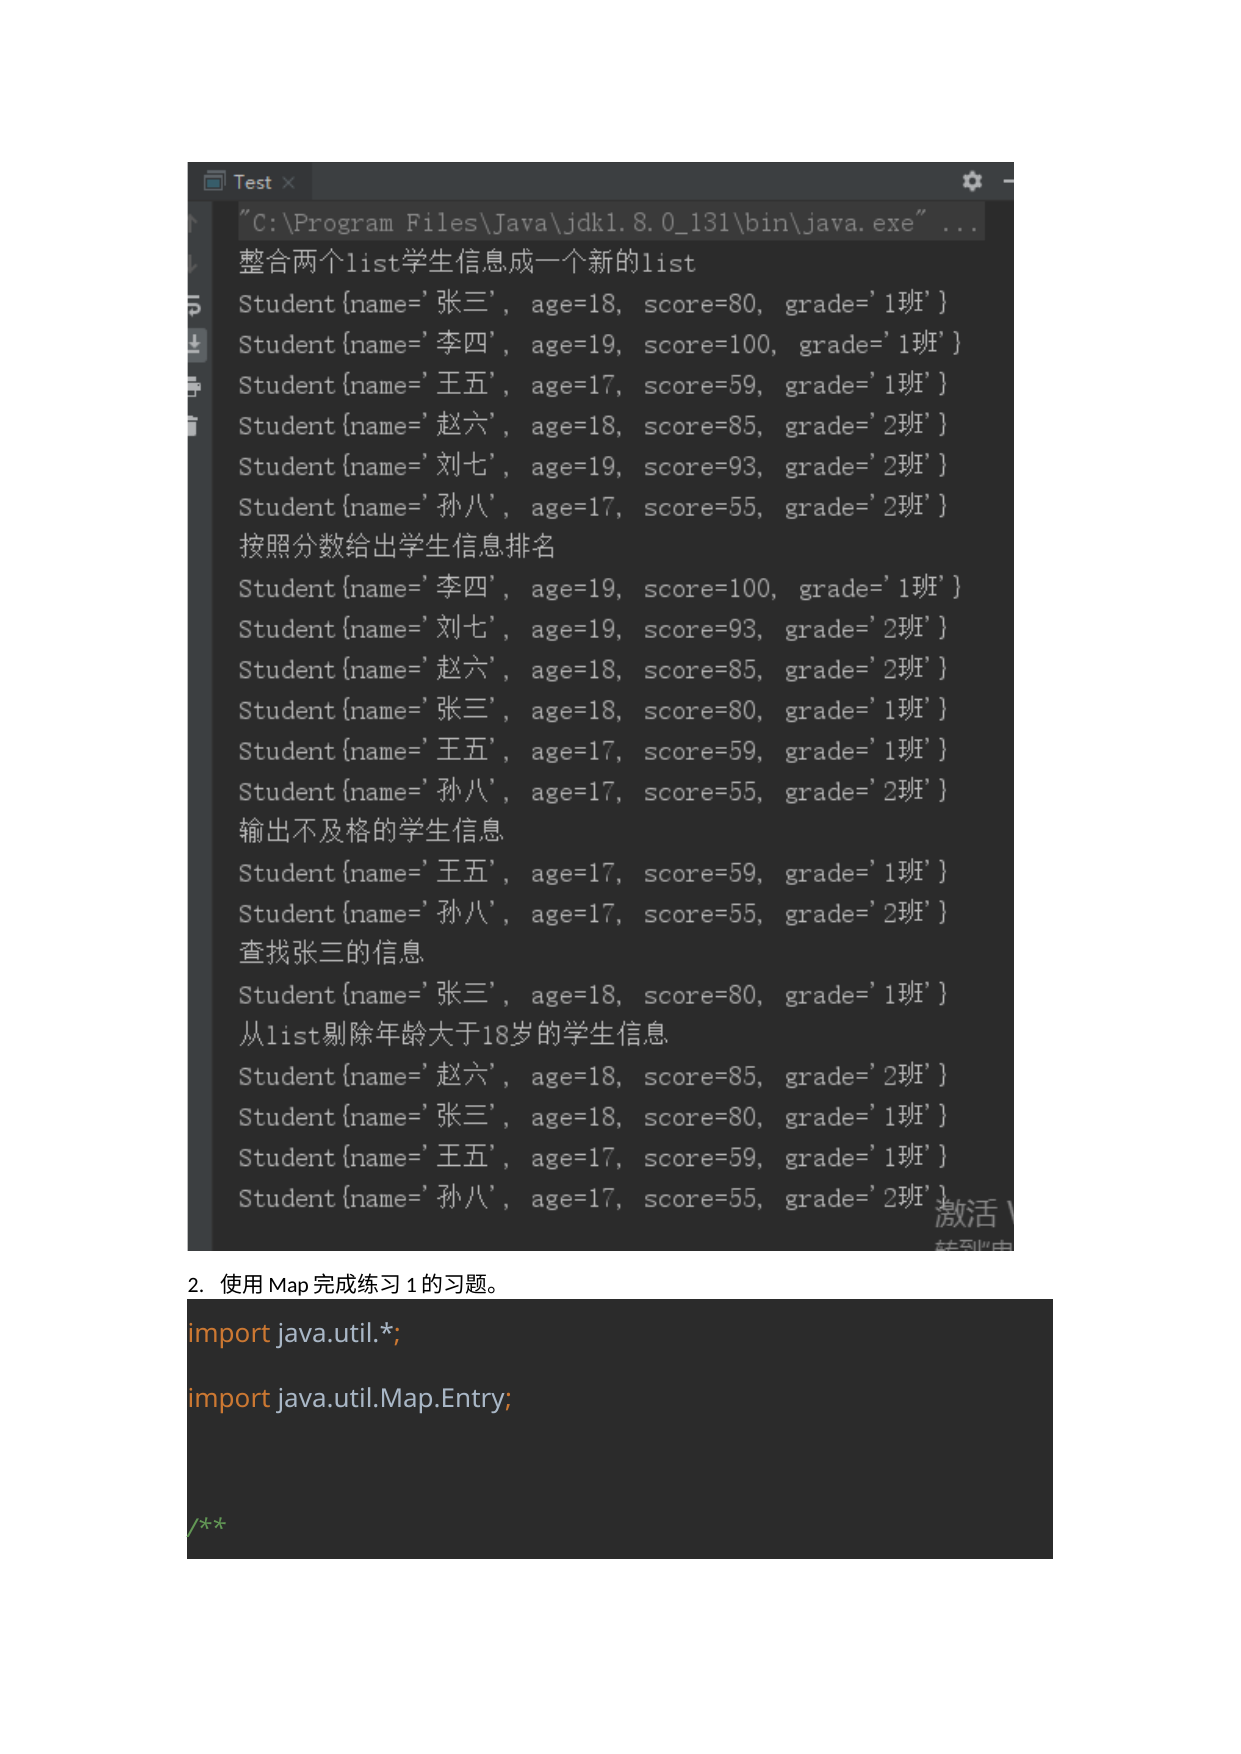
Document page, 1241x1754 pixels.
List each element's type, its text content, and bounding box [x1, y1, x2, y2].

picture [187, 162, 1014, 1251]
list 使用Map 完成练习1的习题。 [187, 1267, 1053, 1299]
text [187, 1299, 1053, 1559]
